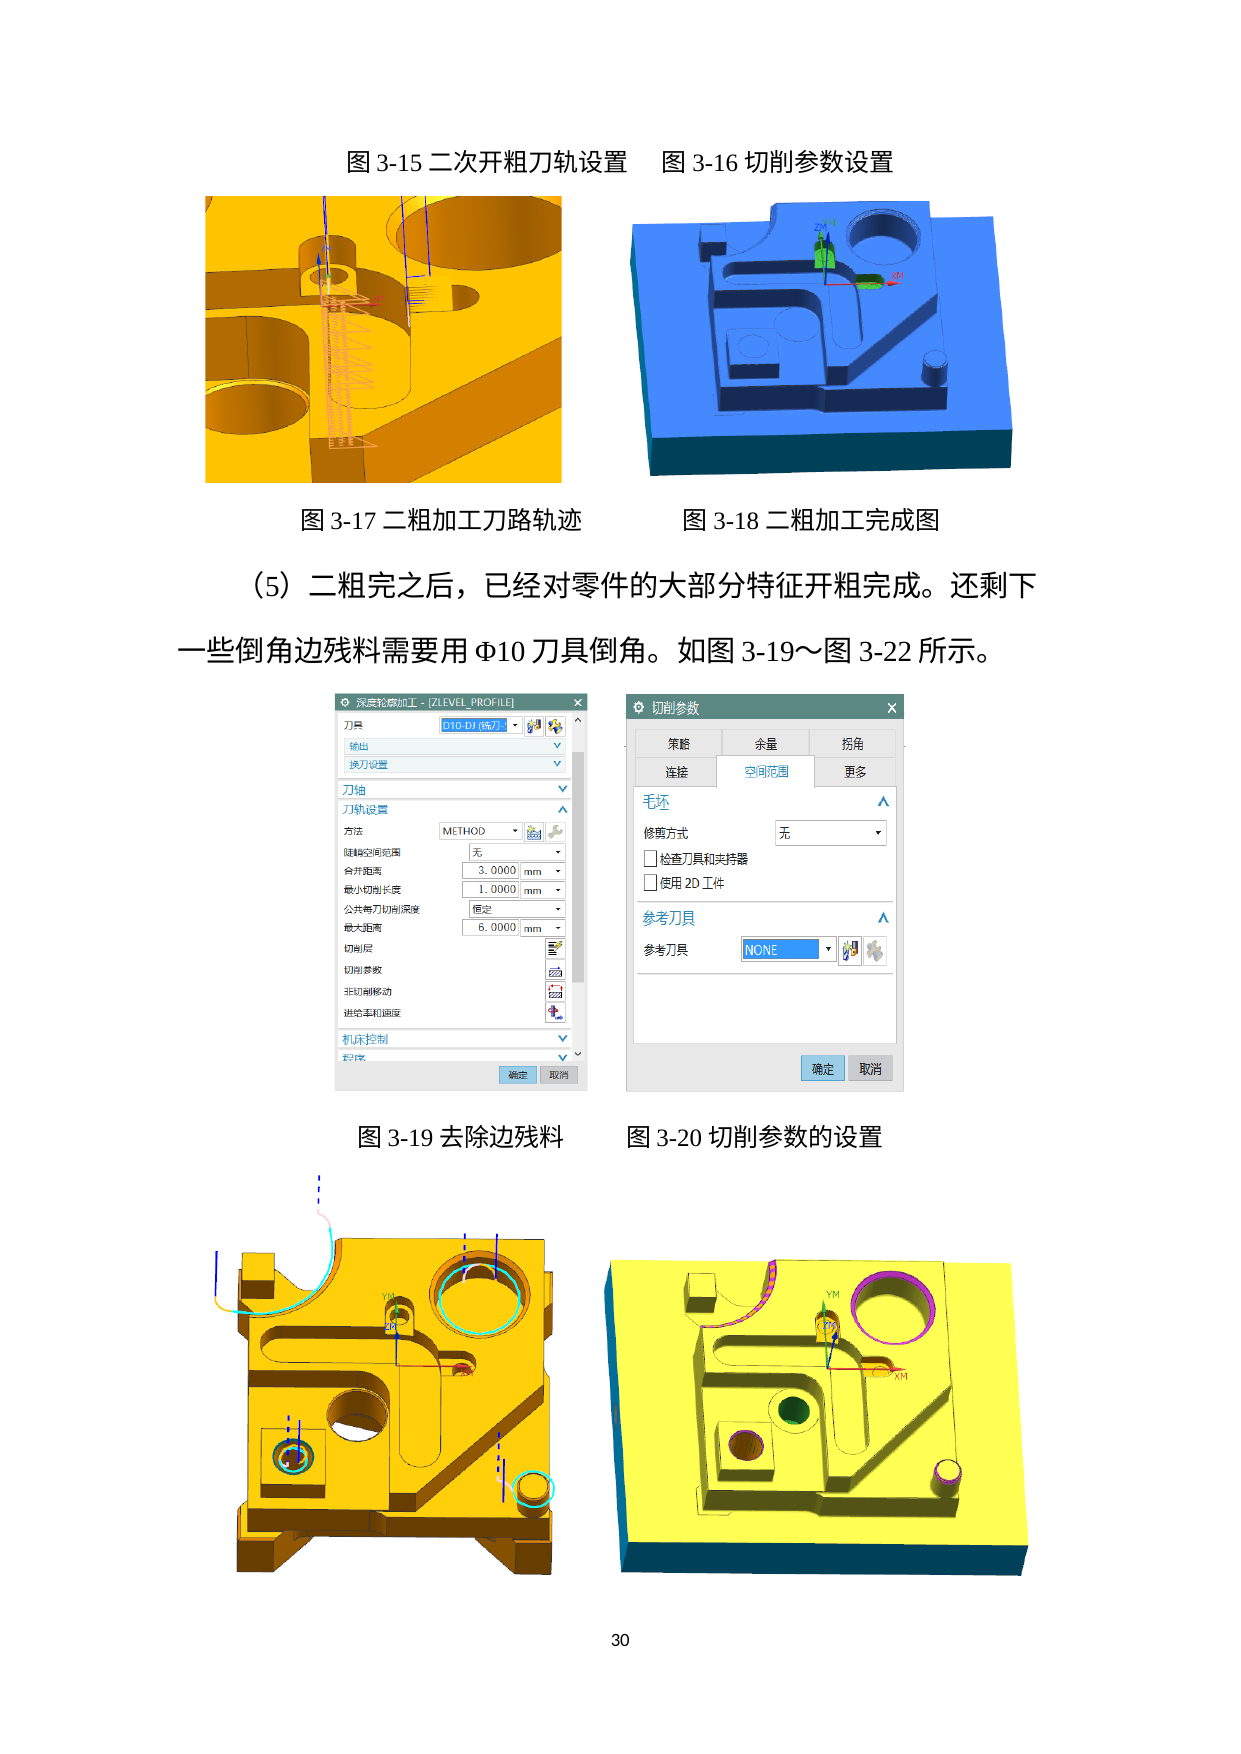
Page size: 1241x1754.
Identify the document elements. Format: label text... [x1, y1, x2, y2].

picture [205, 196, 562, 483]
picture [334, 692, 588, 1092]
list （5）二粗完之后，已经对零件的大部分特征开粗完成。还剩下一些倒角边残料需要用Φ10刀具倒角。如图3-19～图3-22所示。 [177, 551, 1063, 681]
picture [193, 1175, 575, 1584]
picture [623, 693, 906, 1092]
list 图3-19 去除边残料 图3-20 切削参数的设置 [177, 1103, 1063, 1168]
list 图3-17 二粗加工刀路轨迹 图3-18 二粗加工完成图 [177, 486, 1063, 551]
picture [582, 1246, 1047, 1584]
list 图3-15 二次开粗刀轨设置 图3-16 切削参数设置 [177, 128, 1063, 193]
picture [612, 201, 1035, 483]
